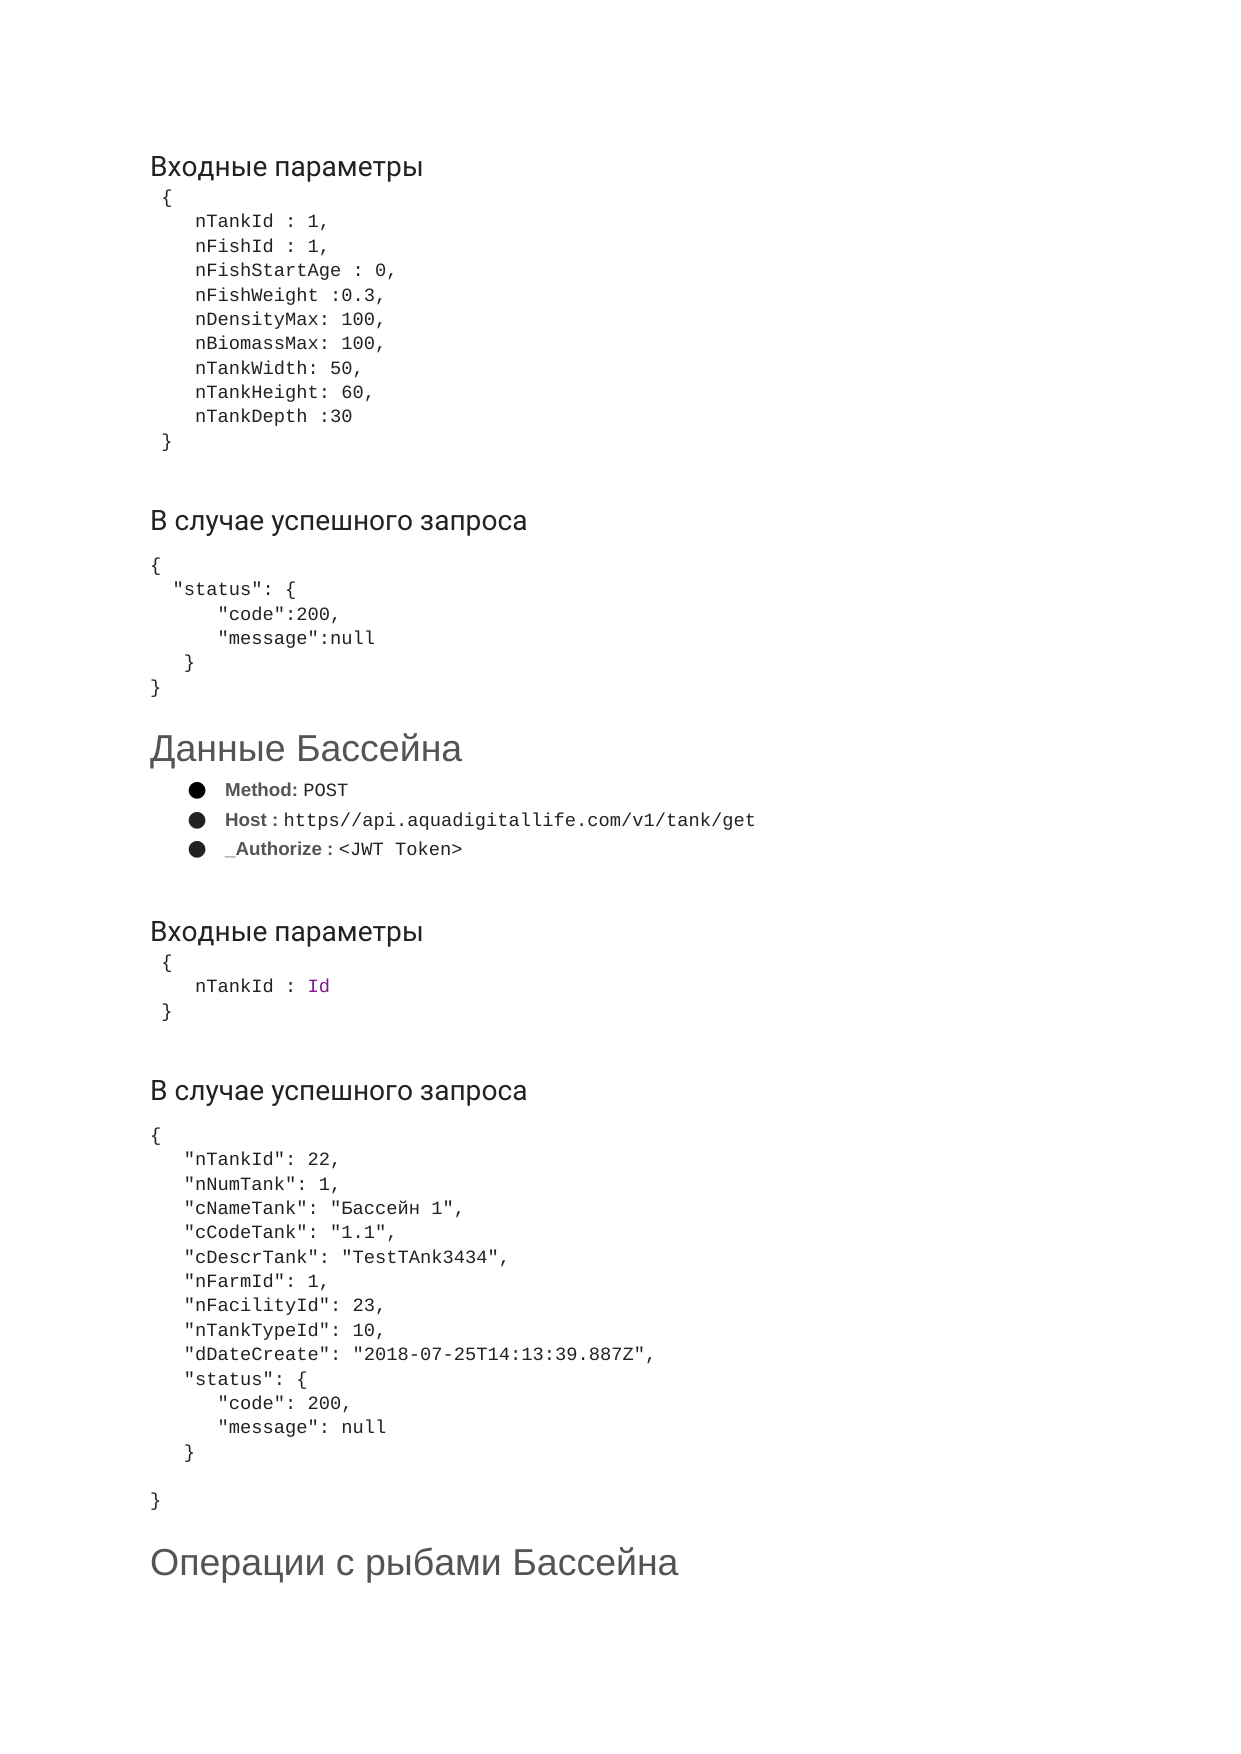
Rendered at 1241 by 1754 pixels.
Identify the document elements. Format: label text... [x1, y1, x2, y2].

text nFishWeight :0.3, [150, 285, 1090, 307]
text } [150, 1491, 1090, 1512]
text } [150, 653, 1090, 674]
text nBiomassMax: 100, [150, 334, 1090, 355]
text "code":200, [150, 604, 1090, 626]
subtitle В случае успешного запроса [150, 1074, 1090, 1107]
subtitle В случае успешного запроса [150, 504, 1090, 537]
list Host : https//api.aquadigitallife.com/v1/tank/get [187, 806, 1084, 832]
text "cNameTank": "Бассейн 1", [150, 1199, 1090, 1220]
text nTankHeight: 60, [150, 383, 1090, 404]
text } [150, 432, 1090, 453]
text nTankId : 1, [150, 212, 1090, 233]
text nFishId : 1, [150, 237, 1090, 258]
text { [150, 953, 1090, 974]
text Входные параметры [150, 150, 1084, 183]
text } [150, 1442, 1090, 1464]
text "nTankTypeId": 10, [150, 1321, 1090, 1342]
text { [150, 188, 1090, 209]
text "nTankId": 22, [150, 1150, 1090, 1171]
text "message":null [150, 629, 1090, 650]
list _Authorize : <JWT Token> [187, 836, 1084, 861]
text "nFacilityId": 23, [150, 1296, 1090, 1317]
text "status": { [150, 580, 1090, 601]
text Операции с рыбами Бассейна [150, 1540, 1090, 1583]
text "nNumTank": 1, [150, 1174, 1090, 1196]
text "status": { [150, 1369, 1090, 1391]
text "cDescrTank": "TestTAnk3434", [150, 1247, 1090, 1269]
text { [150, 1126, 1090, 1147]
text "dDateCreate": "2018-07-25T14:13:39.887Z", [150, 1345, 1090, 1366]
text } [150, 1002, 1090, 1023]
text "nFarmId": 1, [150, 1272, 1090, 1293]
text "message": null [150, 1418, 1090, 1439]
text nTankWidth: 50, [150, 358, 1090, 380]
text nFishStartAge : 0, [150, 261, 1090, 282]
text nDensityMax: 100, [150, 310, 1090, 331]
text "cCodeTank": "1.1", [150, 1223, 1090, 1244]
text "code": 200, [150, 1394, 1090, 1415]
text { [150, 556, 1090, 577]
text Данные Бассейна [150, 726, 1090, 769]
text nTankDepth :30 [150, 407, 1090, 428]
text nTankId : Id [150, 977, 1090, 998]
text Входные параметры [150, 915, 1084, 948]
list Method: POST [187, 776, 1084, 802]
text } [150, 678, 1090, 699]
